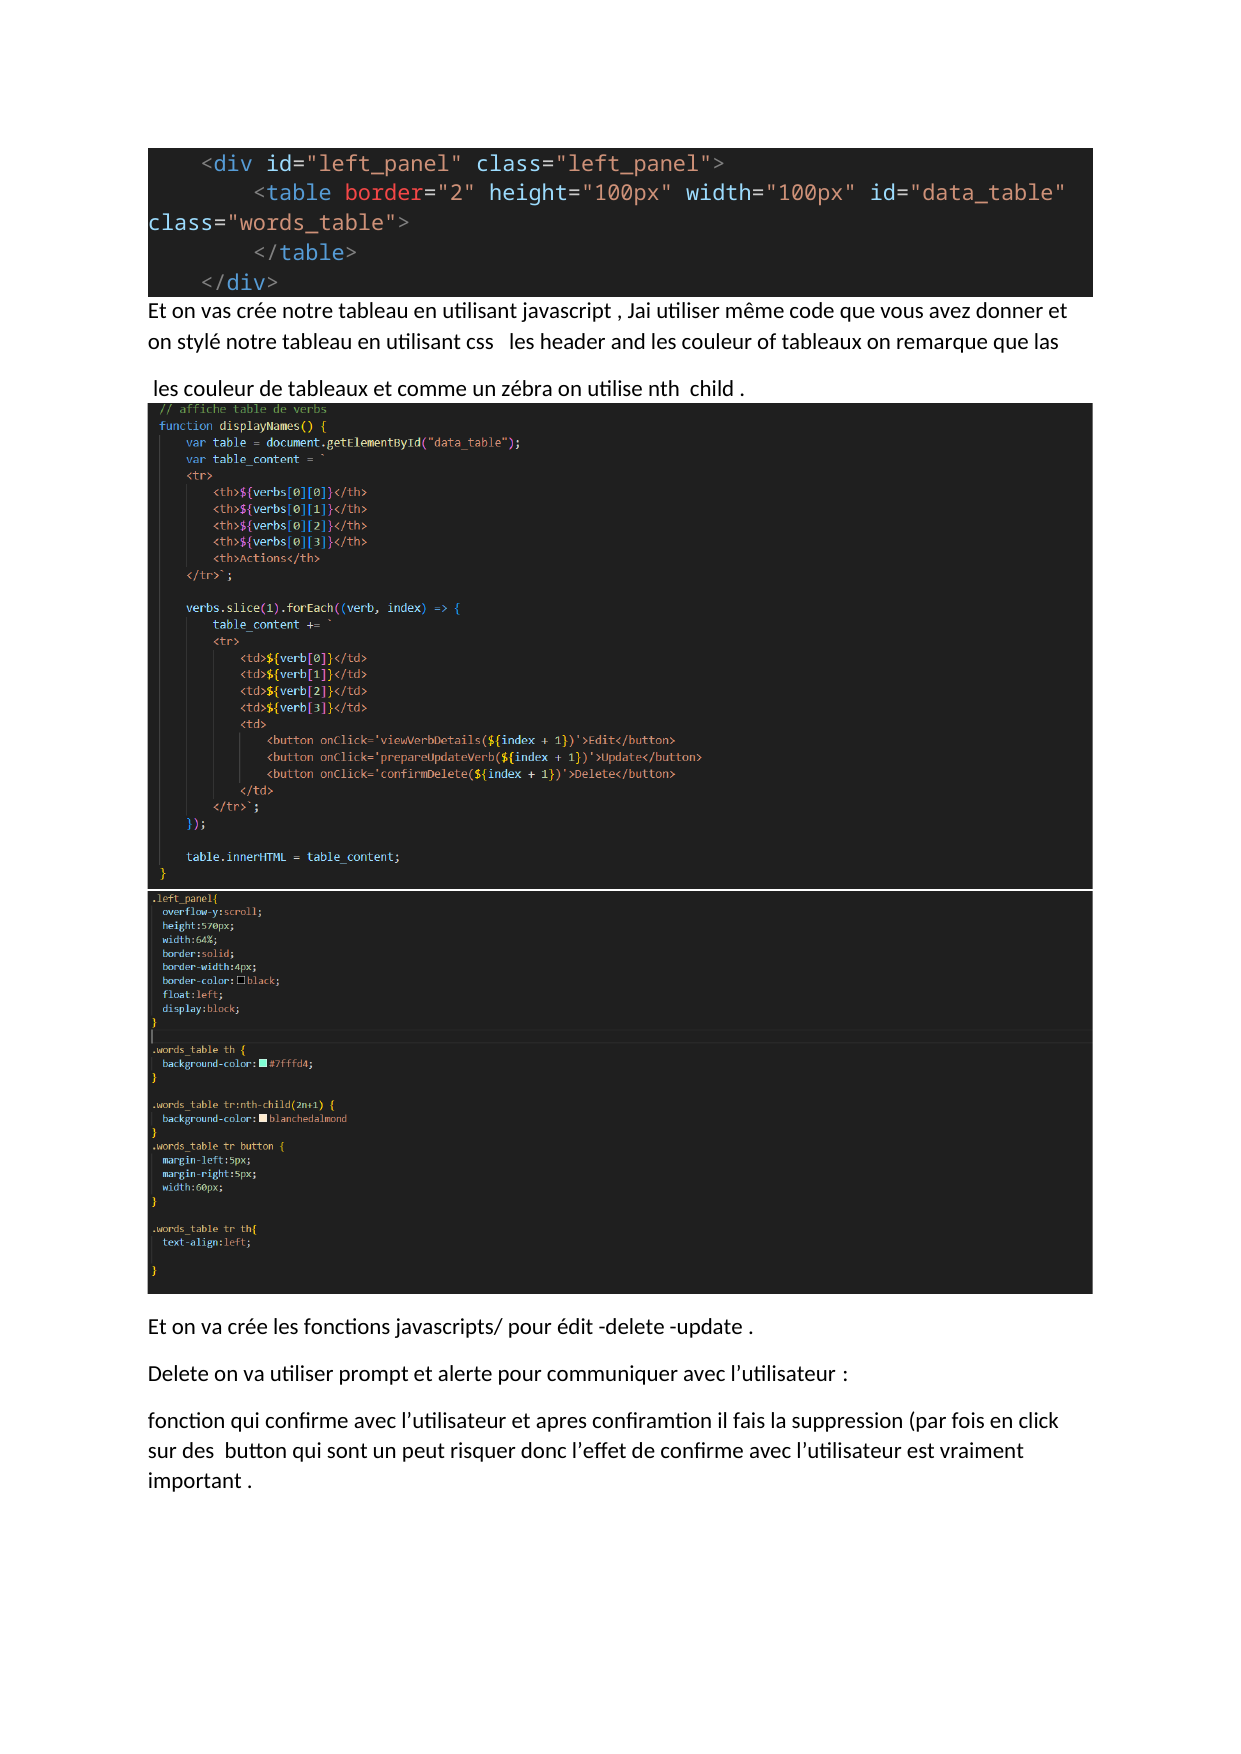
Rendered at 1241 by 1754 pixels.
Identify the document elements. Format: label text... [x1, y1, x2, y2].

text Et on va crée les fonctions javascripts/ pour édit -delete -update . [148, 1312, 1093, 1340]
text Delete on va utiliser prompt et alerte pour communiquer avec l’utilisateur : [148, 1359, 1093, 1387]
text <table border="2" height="100px" width="100px" id="data_table" class="words_table"> [148, 177, 1093, 237]
text fonction qui confirme avec l’utilisateur et apres confiramtion il fais la suppression (par fois en click sur des button qui sont un peut risquer donc l’effet de confirme avec l’utilisateur est vraiment important . [148, 1406, 1093, 1494]
picture [147, 403, 1093, 889]
picture [147, 891, 1093, 1294]
text Et on vas crée notre tableau en utilisant javascript , Jai utiliser même code que vous avez donner et on stylé notre tableau en utilisant css les header and les couleur of tableaux on remarque que las [148, 297, 1093, 355]
text les couleur de tableaux et comme un zébra on utilise nth child . [148, 374, 1093, 403]
text </div> [148, 267, 1093, 297]
text </table> [148, 237, 1093, 267]
text <div id="left_panel" class="left_panel"> [148, 148, 1093, 177]
